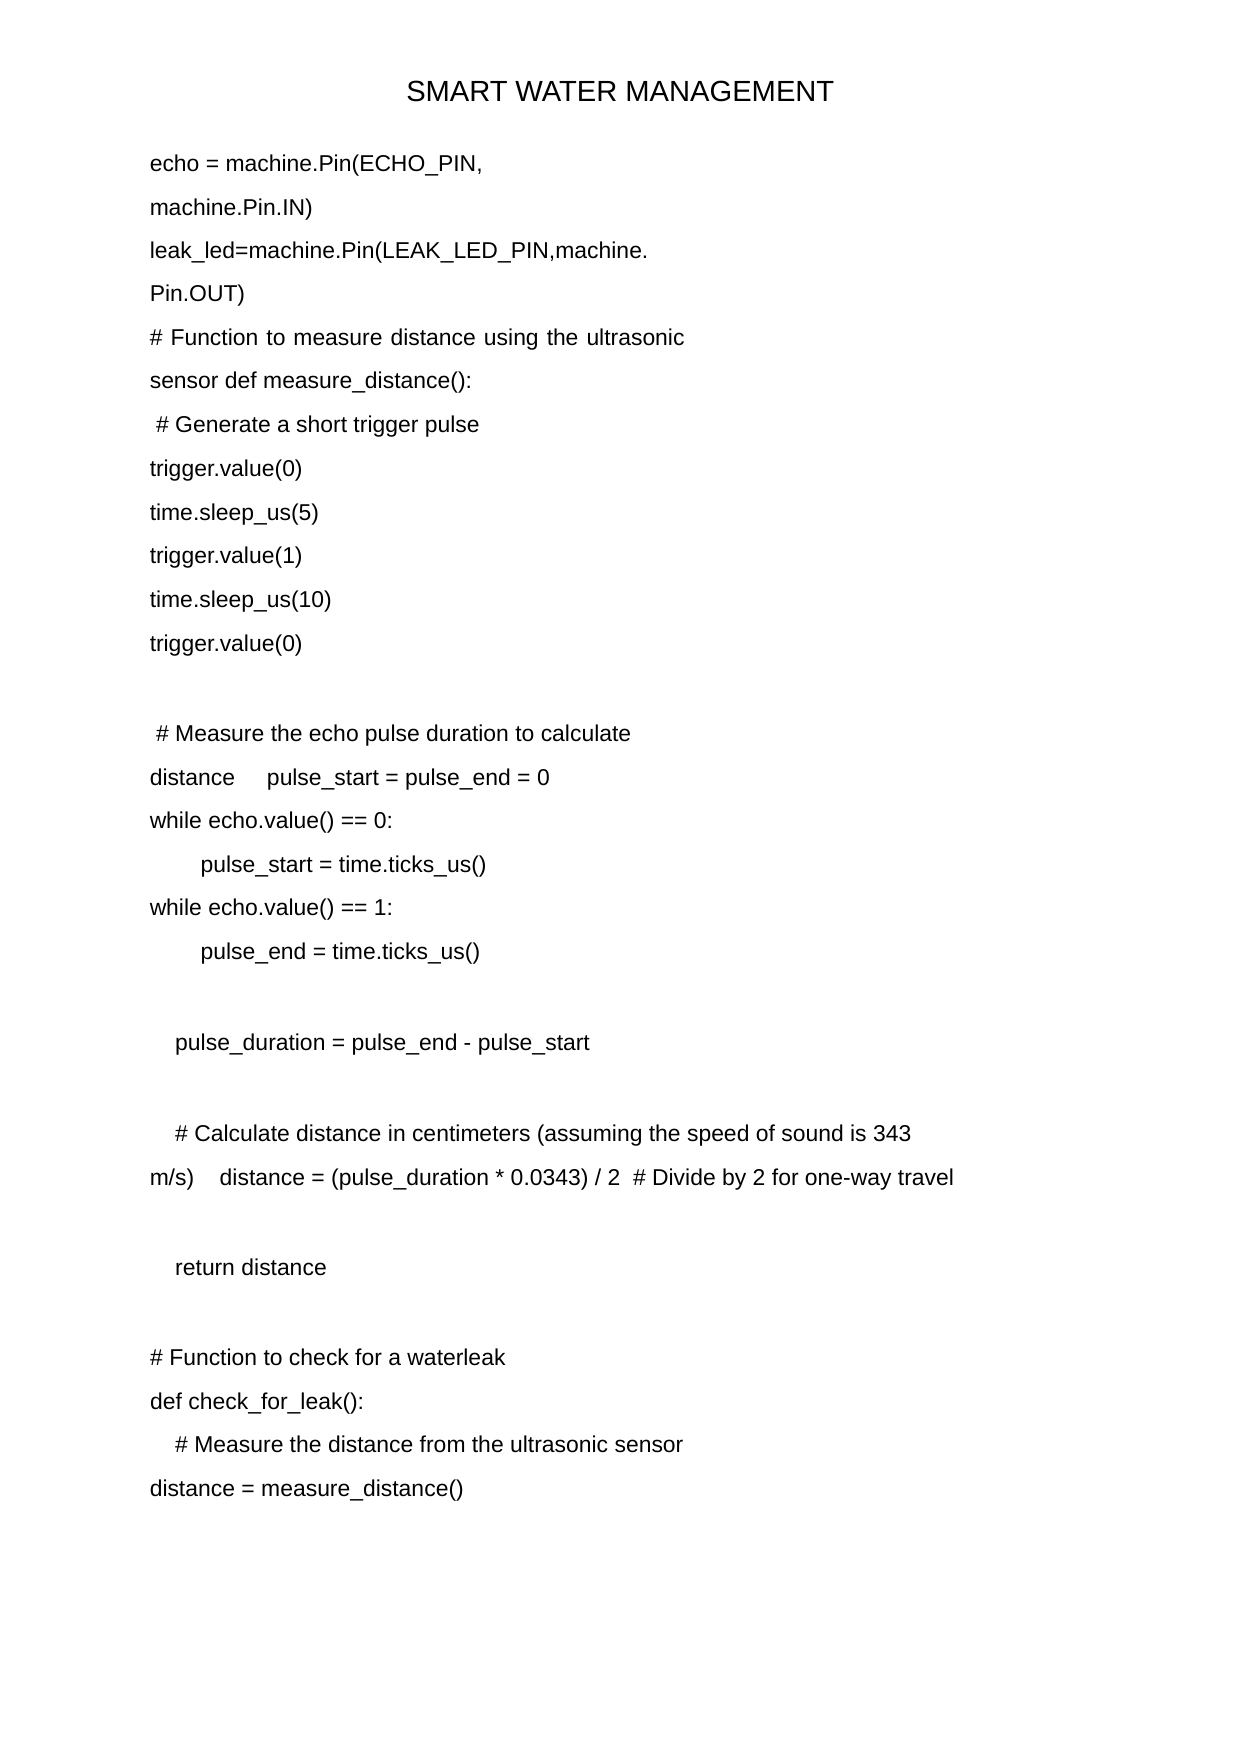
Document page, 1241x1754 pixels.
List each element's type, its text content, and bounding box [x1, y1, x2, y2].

text trigger.value(0) [149, 630, 685, 656]
text pulse_start = time.ticks_us() while echo.value() == 1: [149, 851, 499, 921]
text # Calculate distance in centimeters (assuming the speed of sound is 343 m/s) distance = (pulse_duration * 0.0343) / 2 # Divide by 2 for one-way travel [149, 1120, 957, 1190]
text echo = machine.Pin(ECHO_PIN, machine.Pin.IN) leak_led=machine.Pin(LEAK_LED_PIN,machine.Pin.OUT) [149, 150, 650, 307]
text # Measure the distance from the ultrasonic sensor distance = measure_distance() [149, 1431, 711, 1501]
text pulse_duration = pulse_end - pulse_start [149, 1029, 957, 1055]
text # Generate a short trigger pulse [149, 411, 685, 437]
text return distance [149, 1254, 957, 1280]
text pulse_end = time.ticks_us() [149, 938, 957, 964]
text # Function to measure distance using the ultrasonic sensor def measure_distance(): [149, 324, 685, 394]
text time.sleep_us(10) [149, 586, 685, 612]
text while echo.value() == 0: [149, 807, 680, 833]
text trigger.value(0) [149, 455, 685, 481]
text # Measure the echo pulse duration to calculate distance pulse_start = pulse_end = 0 [149, 720, 680, 790]
text time.sleep_us(5) [149, 499, 685, 525]
text trigger.value(1) [149, 542, 685, 569]
text # Function to check for a waterleak def check_for_leak(): [150, 1344, 507, 1414]
